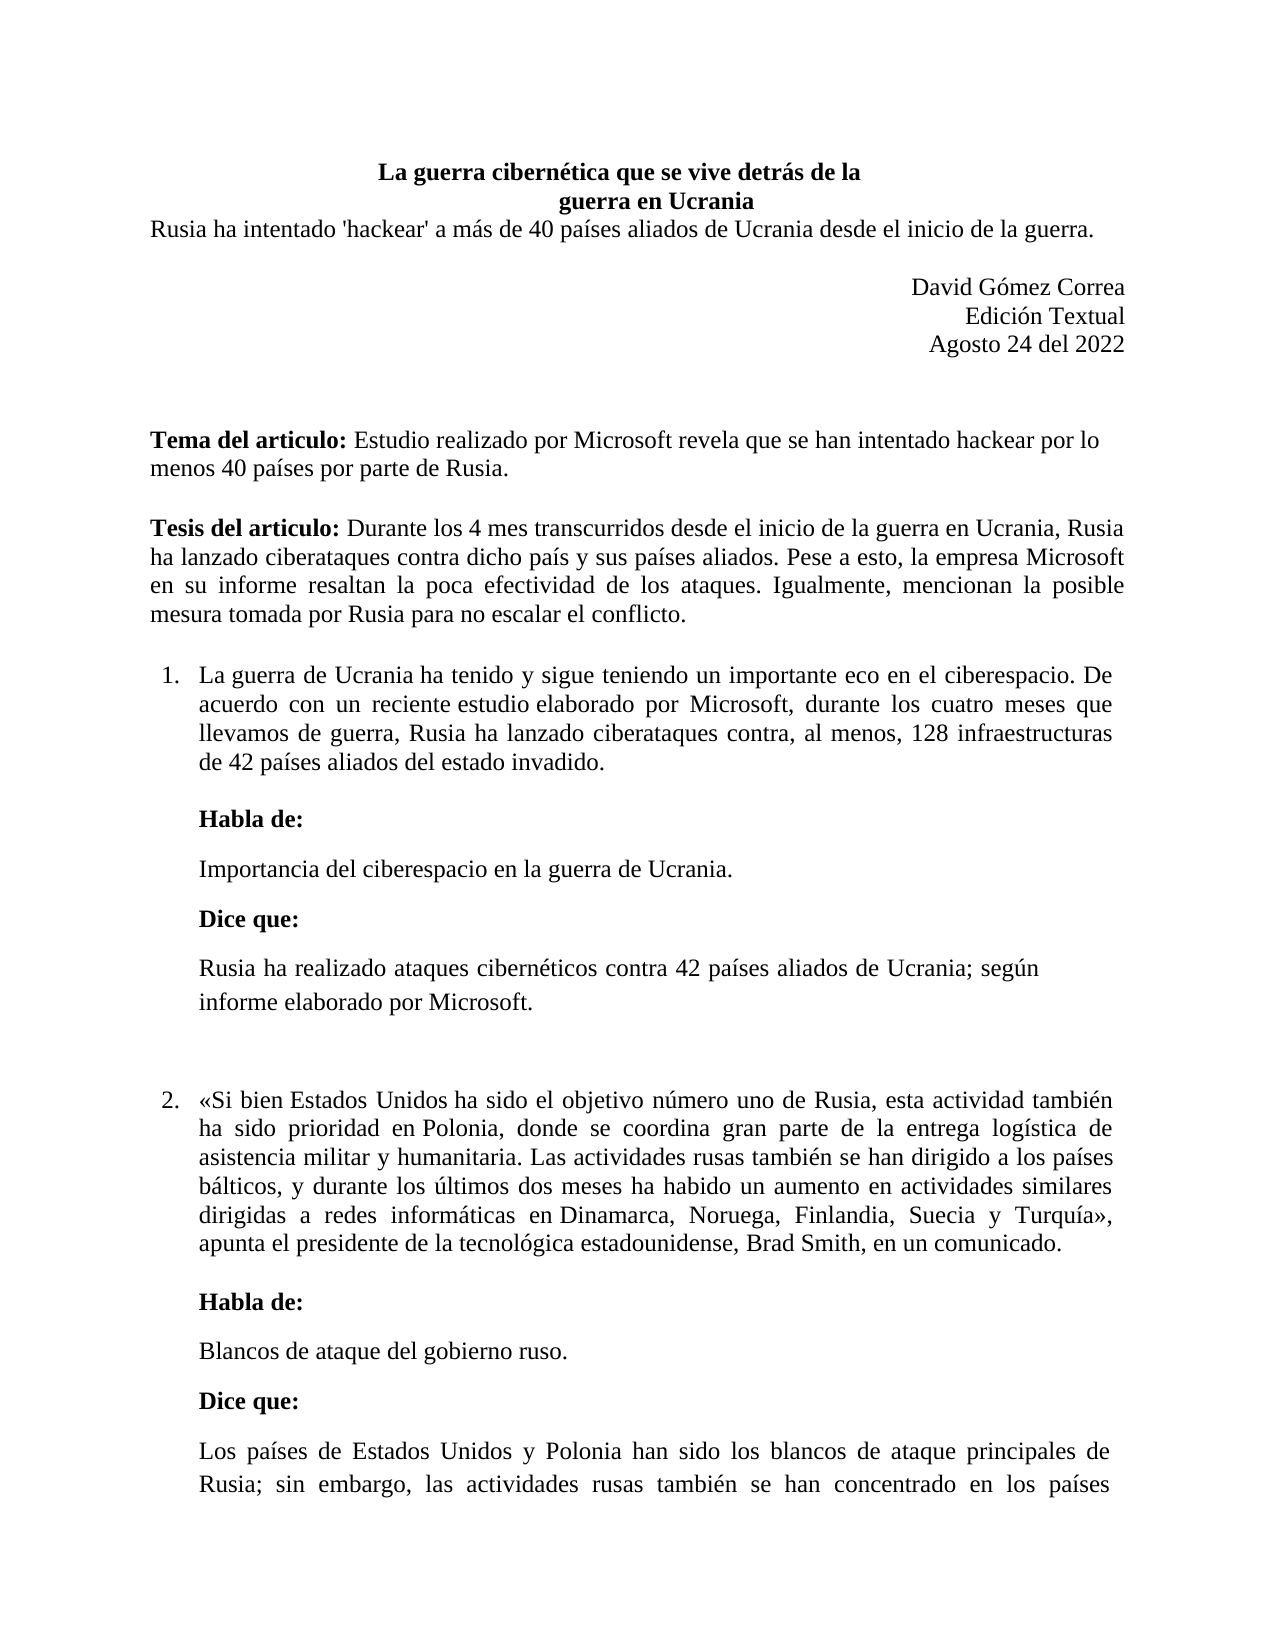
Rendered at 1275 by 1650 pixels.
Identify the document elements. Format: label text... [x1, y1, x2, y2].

text David Gómez Correa [150, 272, 1125, 301]
list «Si bien Estados Unidos ha sido el objetivo número uno de Rusia, esta actividad también ha sido prioridad en Polonia, donde se coordina gran parte de la entrega logística de asistencia militar y humanitaria. Las actividades rusas también se han dirigido a los países bálticos, y durante los últimos dos meses ha habido un aumento en actividades similares dirigidas a redes informáticas en Dinamarca, Noruega, Finlandia, Suecia y Turquía», apunta el presidente de la tecnológica estadounidense, Brad Smith, en un comunicado. [161, 1085, 1113, 1257]
text Tesis del articulo: Durante los 4 mes transcurridos desde el inicio de la guerra en Ucrania, Rusia ha lanzado ciberataques contra dicho país y sus países aliados. Pese a esto, la empresa Microsoft en su informe resaltan la poca efectividad de los ataques. Igualmente, mencionan la posible mesura tomada por Rusia para no escalar el conflicto. [150, 513, 1125, 628]
text Importancia del ciberespacio en la guerra de Ucrania. [199, 854, 1125, 883]
text Blancos de ataque del gobierno ruso. [199, 1336, 1125, 1365]
subtitle Habla de: [199, 804, 1125, 833]
text Rusia ha intentado 'hackear' a más de 40 países aliados de Ucrania desde el inicio de la guerra. [150, 214, 1125, 243]
subtitle La guerra cibernética que se vive detrás de la guerra en Ucrania [371, 157, 867, 214]
subtitle Habla de: [199, 1287, 1125, 1316]
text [199, 1436, 1111, 1498]
text Agosto 24 del 2022 [150, 329, 1125, 358]
text Tema del articulo: Estudio realizado por Microsoft revela que se han intentado hackear por lo menos 40 países por parte de Rusia. [150, 425, 1125, 482]
text Edición Textual [150, 301, 1125, 329]
subtitle Dice que: [199, 1386, 1125, 1415]
list La guerra de Ucrania ha tenido y sigue teniendo un importante eco en el ciberespacio. De acuerdo con un reciente estudio elaborado por Microsoft, durante los cuatro meses que llevamos de guerra, Rusia ha lanzado ciberataques contra, al menos, 128 infraestructuras de 42 países aliados del estado invadido. [161, 660, 1113, 775]
text Rusia ha realizado ataques cibernéticos contra 42 países aliados de Ucrania; según informe elaborado por Microsoft. [199, 953, 1040, 1015]
subtitle Dice que: [199, 904, 1125, 933]
